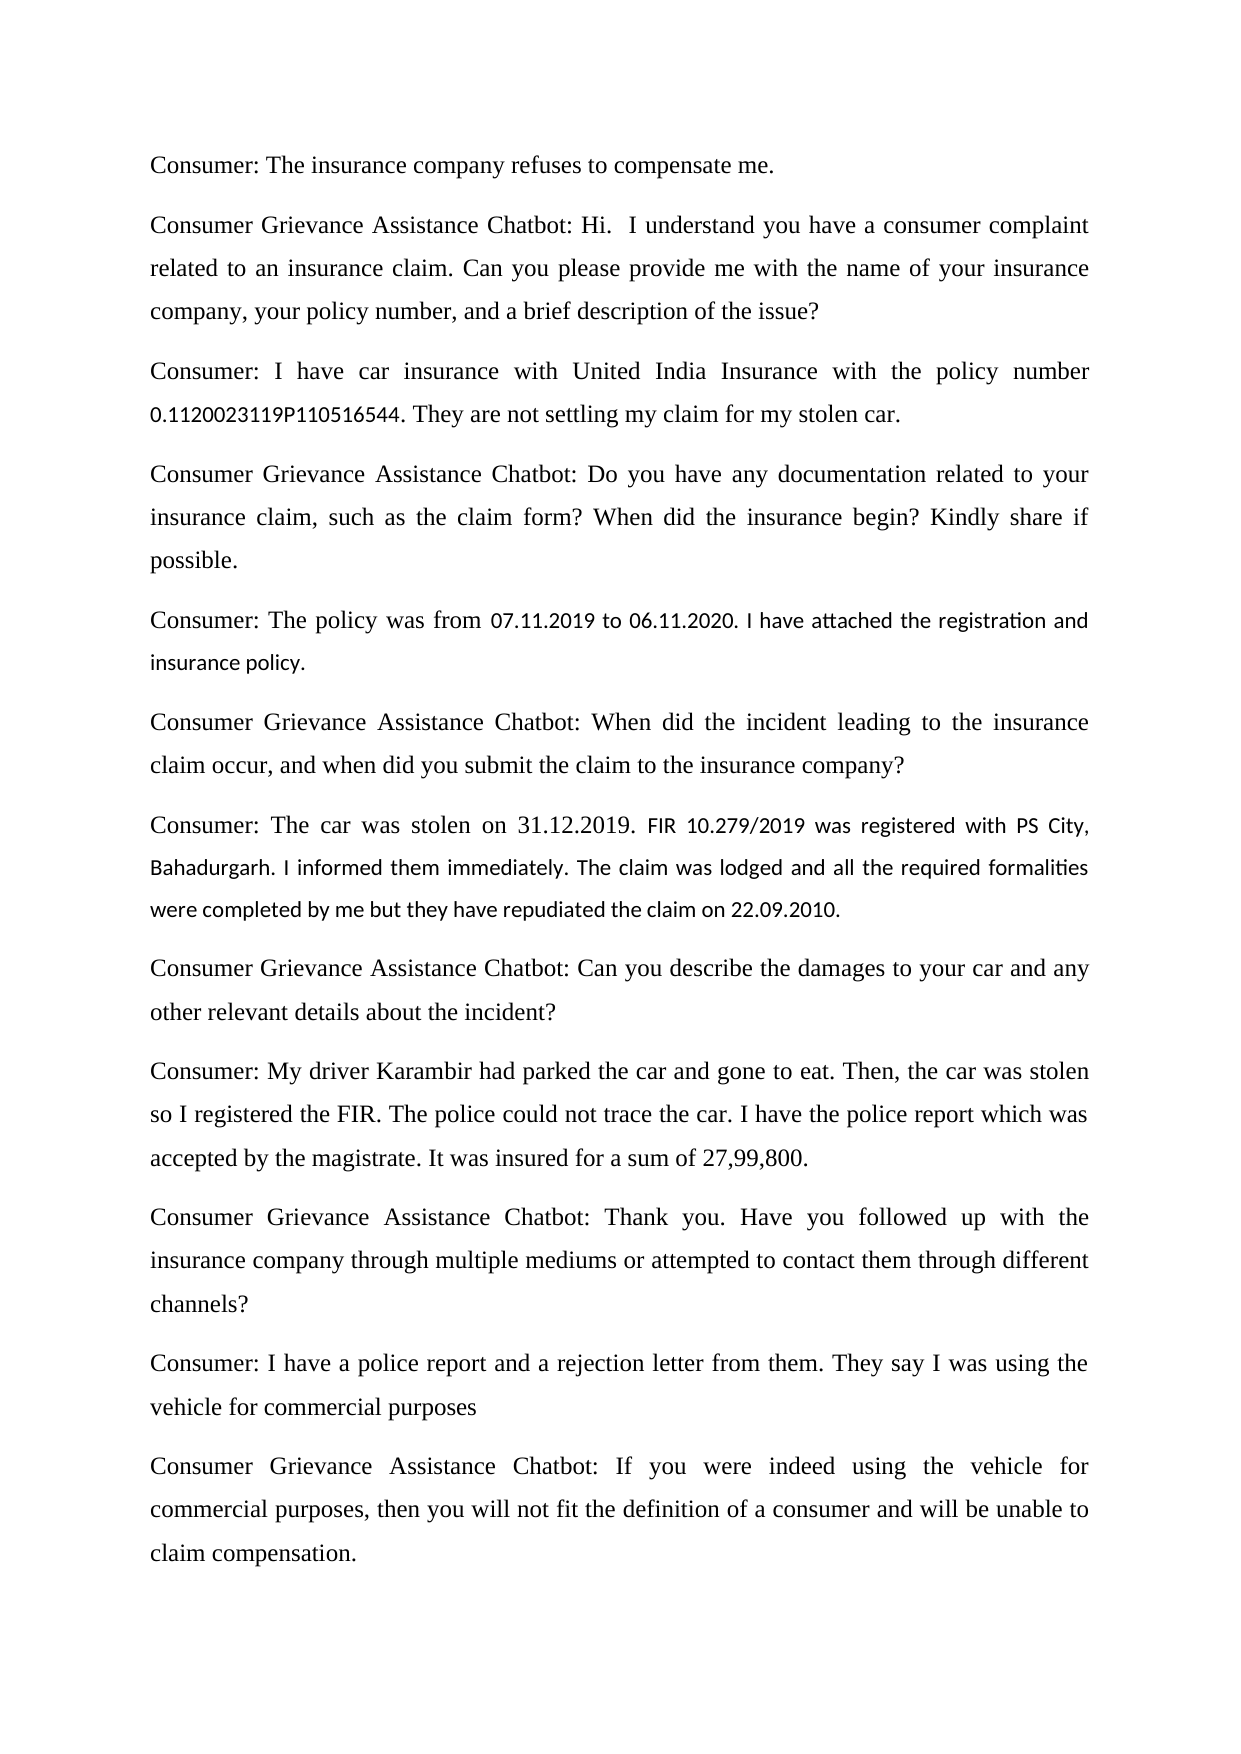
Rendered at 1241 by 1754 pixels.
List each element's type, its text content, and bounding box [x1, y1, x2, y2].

text Consumer: The insurance company refuses to compensate me. [150, 150, 1090, 179]
text Consumer Grievance Assistance Chatbot: If you were indeed using the vehicle for commercial purposes, then you will not fit the definition of a consumer and will be unable to claim compensation. [150, 1451, 1090, 1566]
text Consumer: I have car insurance with United India Insurance with the policy number 0.1120023119P110516544. They are not settling my claim for my stolen car. [150, 356, 1090, 428]
text Consumer Grievance Assistance Chatbot: Do you have any documentation related to your insurance claim, such as the claim form? When did the insurance begin? Kindly share if possible. [150, 459, 1090, 574]
text Consumer Grievance Assistance Chatbot: Hi. I understand you have a consumer complaint related to an insurance claim. Can you please provide me with the name of your insurance company, your policy number, and a brief description of the issue? [150, 210, 1090, 325]
text Consumer Grievance Assistance Chatbot: Thank you. Have you followed up with the insurance company through multiple mediums or attempted to contact them through different channels? [150, 1202, 1090, 1317]
text Consumer: My driver Karambir had parked the car and gone to eat. Then, the car was stolen so I registered the FIR. The police could not trace the car. I have the police report which was accepted by the magistrate. It was insured for a sum of 27,99,800. [150, 1056, 1090, 1171]
text Consumer Grievance Assistance Chatbot: When did the incident leading to the insurance claim occur, and when did you submit the claim to the insurance company? [150, 707, 1090, 779]
text Consumer Grievance Assistance Chatbot: Can you describe the damages to your car and any other relevant details about the incident? [150, 953, 1090, 1025]
text Consumer: I have a police report and a rejection letter from them. They say I was using the vehicle for commercial purposes [150, 1348, 1090, 1420]
text Consumer: The policy was from 07.11.2019 to 06.11.2020. I have attached the registration and insurance policy. [150, 605, 1090, 676]
text Consumer: The car was stolen on 31.12.2019. FIR 10.279/2019 was registered with PS City, Bahadurgarh. I informed them immediately. The claim was lodged and all the required formalities were completed by me but they have repudiated the claim on 22.09.2010. [150, 810, 1090, 923]
